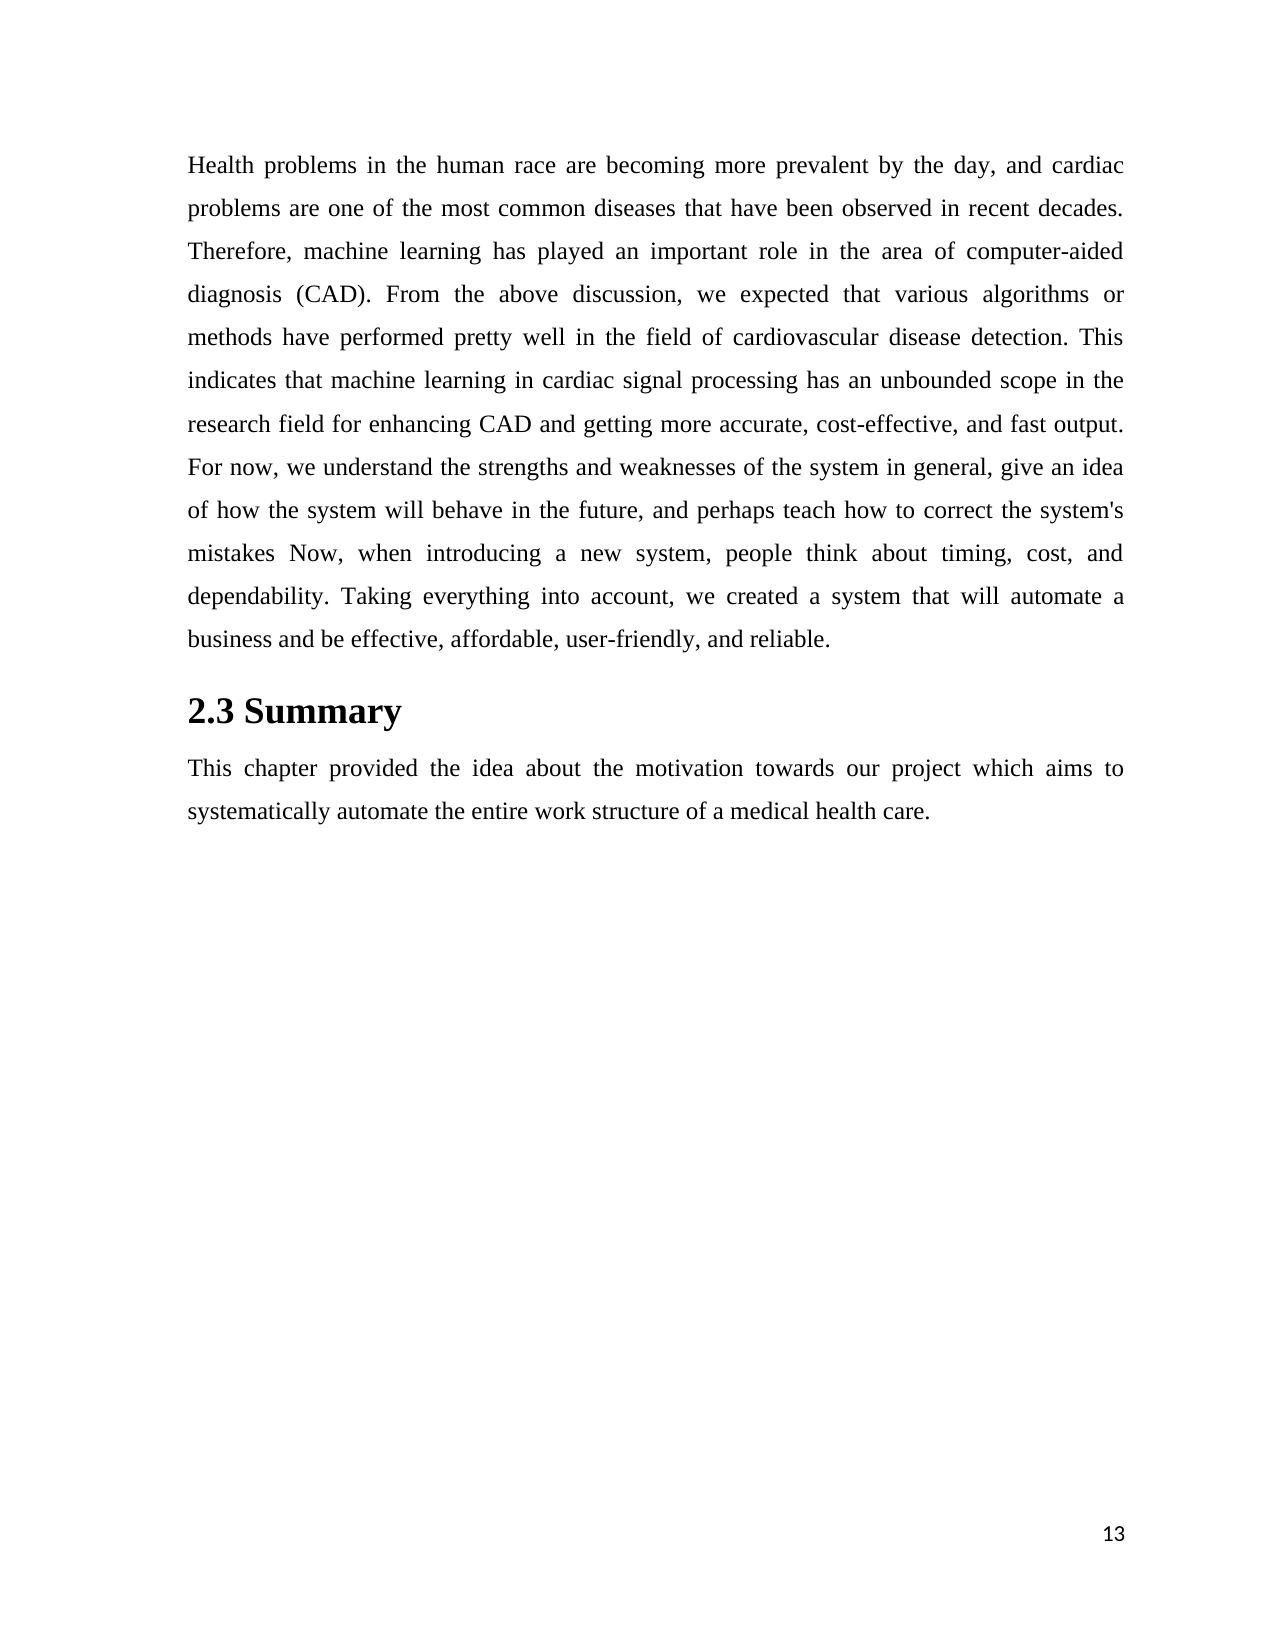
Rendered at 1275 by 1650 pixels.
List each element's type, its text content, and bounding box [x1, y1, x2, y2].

list This chapter provided the idea about the motivation towards our project which aims to systematically automate the entire work structure of a medical health care. [187, 753, 1125, 825]
text Health problems in the human race are becoming more prevalent by the day, and cardiac problems are one of the most common diseases that have been observed in recent decades. Therefore, machine learning has played an important role in the area of computer-aided diagnosis (CAD). From the above discussion, we expected that various algorithms or methods have performed pretty well in the field of cardiovascular disease detection. This indicates that machine learning in cardiac signal processing has an unbounded scope in the research field for enhancing CAD and getting more accurate, cost-effective, and fast output. For now, we understand the strengths and weaknesses of the system in general, give an idea of how the system will behave in the future, and perhaps teach how to correct the system's mistakes Now, when introducing a new system, people think about timing, cost, and dependability. Taking everything into account, we created a system that will automate a business and be effective, affordable, user-friendly, and reliable. [187, 150, 1125, 653]
list 2.3 Summary [187, 688, 1125, 731]
